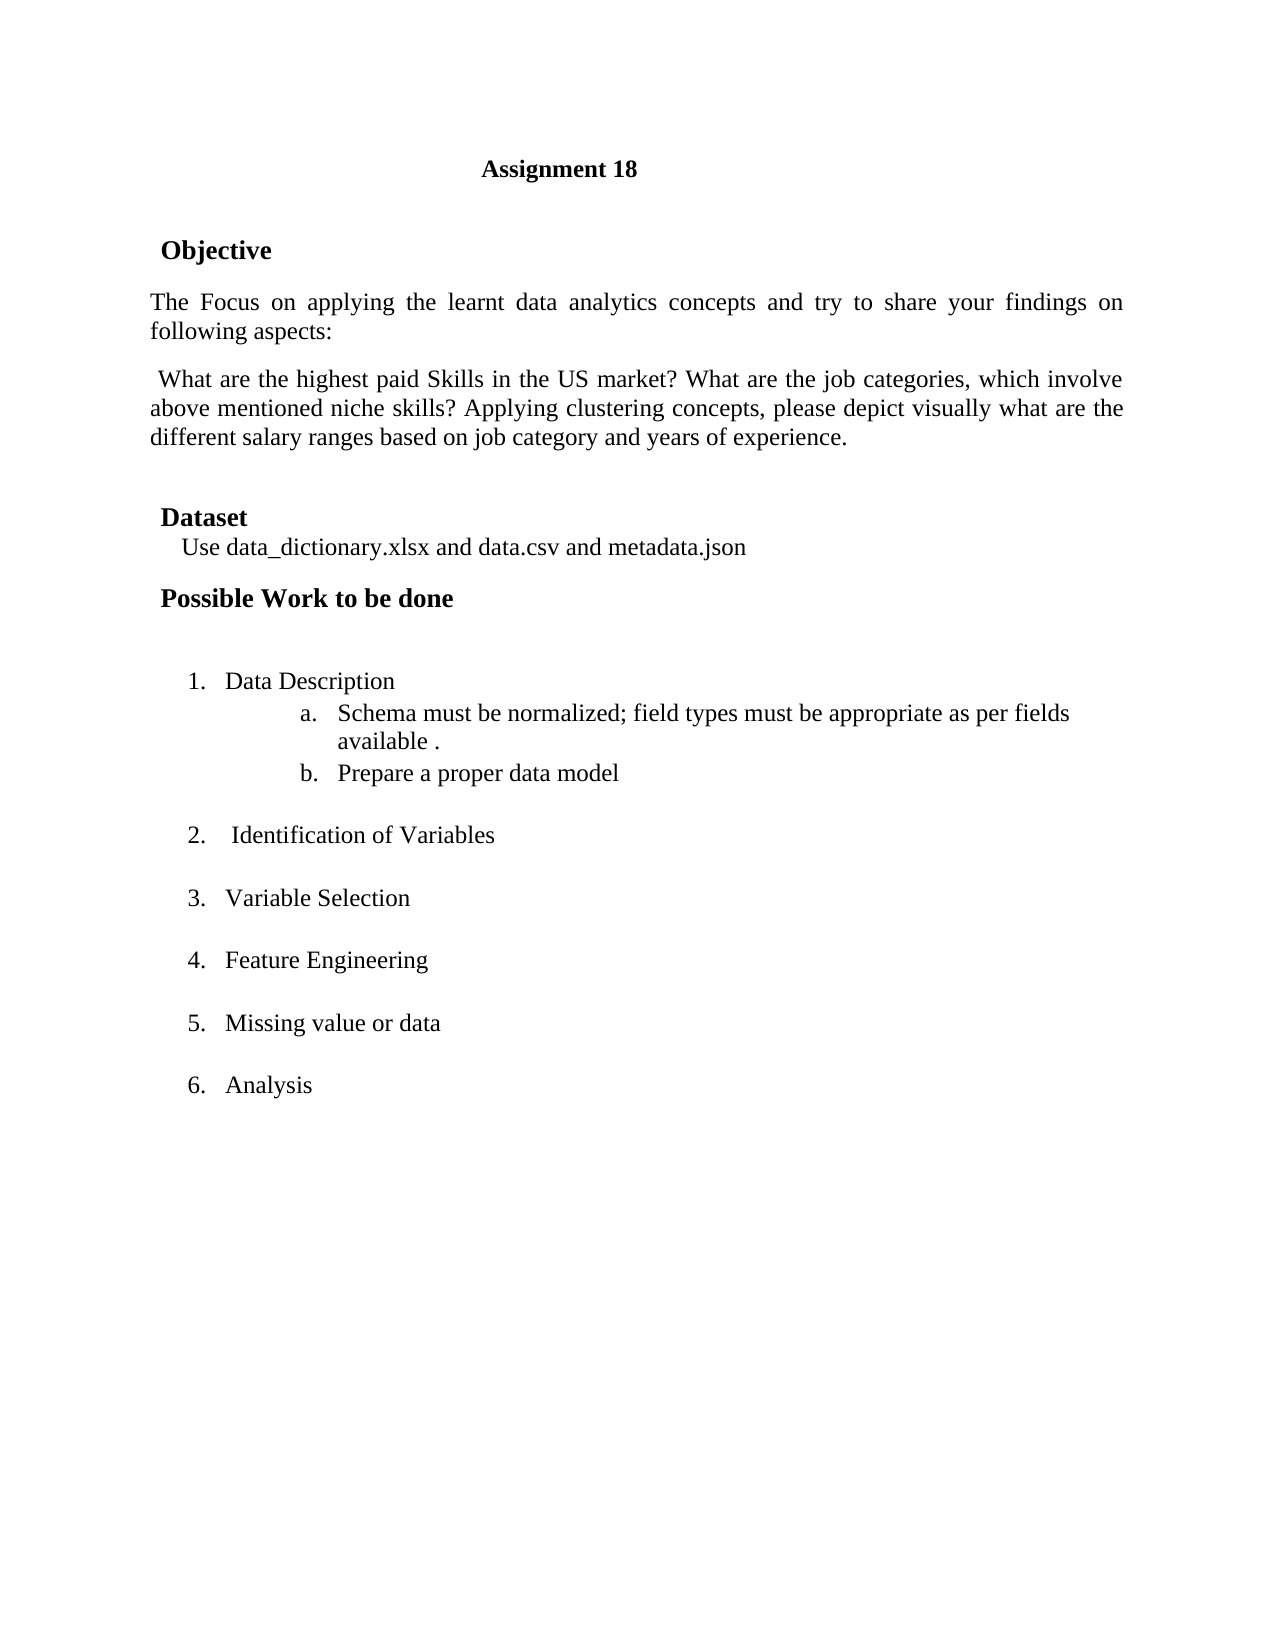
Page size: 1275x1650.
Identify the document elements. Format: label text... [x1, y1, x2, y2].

list Missing value or data [187, 1008, 1125, 1036]
list Identification of Variables [187, 820, 1125, 849]
subtitle Assignment 18 [150, 154, 739, 183]
text Objective [160, 234, 1125, 266]
list Schema must be normalized; field types must be appropriate as per fields available . [300, 698, 1125, 755]
list Data Description [187, 666, 1125, 695]
list Prepare a proper data model [300, 758, 1125, 786]
text Use data_dictionary.xlsx and data.csv and metadata.json [150, 532, 1125, 561]
subtitle Possible Work to be done [160, 583, 1125, 614]
subtitle What are the highest paid Skills in the US market? What are the job categories, which involve above mentioned niche skills? Applying clustering concepts, please depict visually what are the different salary ranges based on job category and years of experience. [150, 364, 1125, 451]
subtitle Dataset [160, 501, 1125, 532]
list Feature Engineering [187, 945, 1125, 974]
list Variable Selection [187, 883, 1125, 911]
subtitle The Focus on applying the learnt data analytics concepts and try to share your findings on following aspects: [150, 287, 1125, 345]
list Analysis [187, 1070, 1125, 1099]
